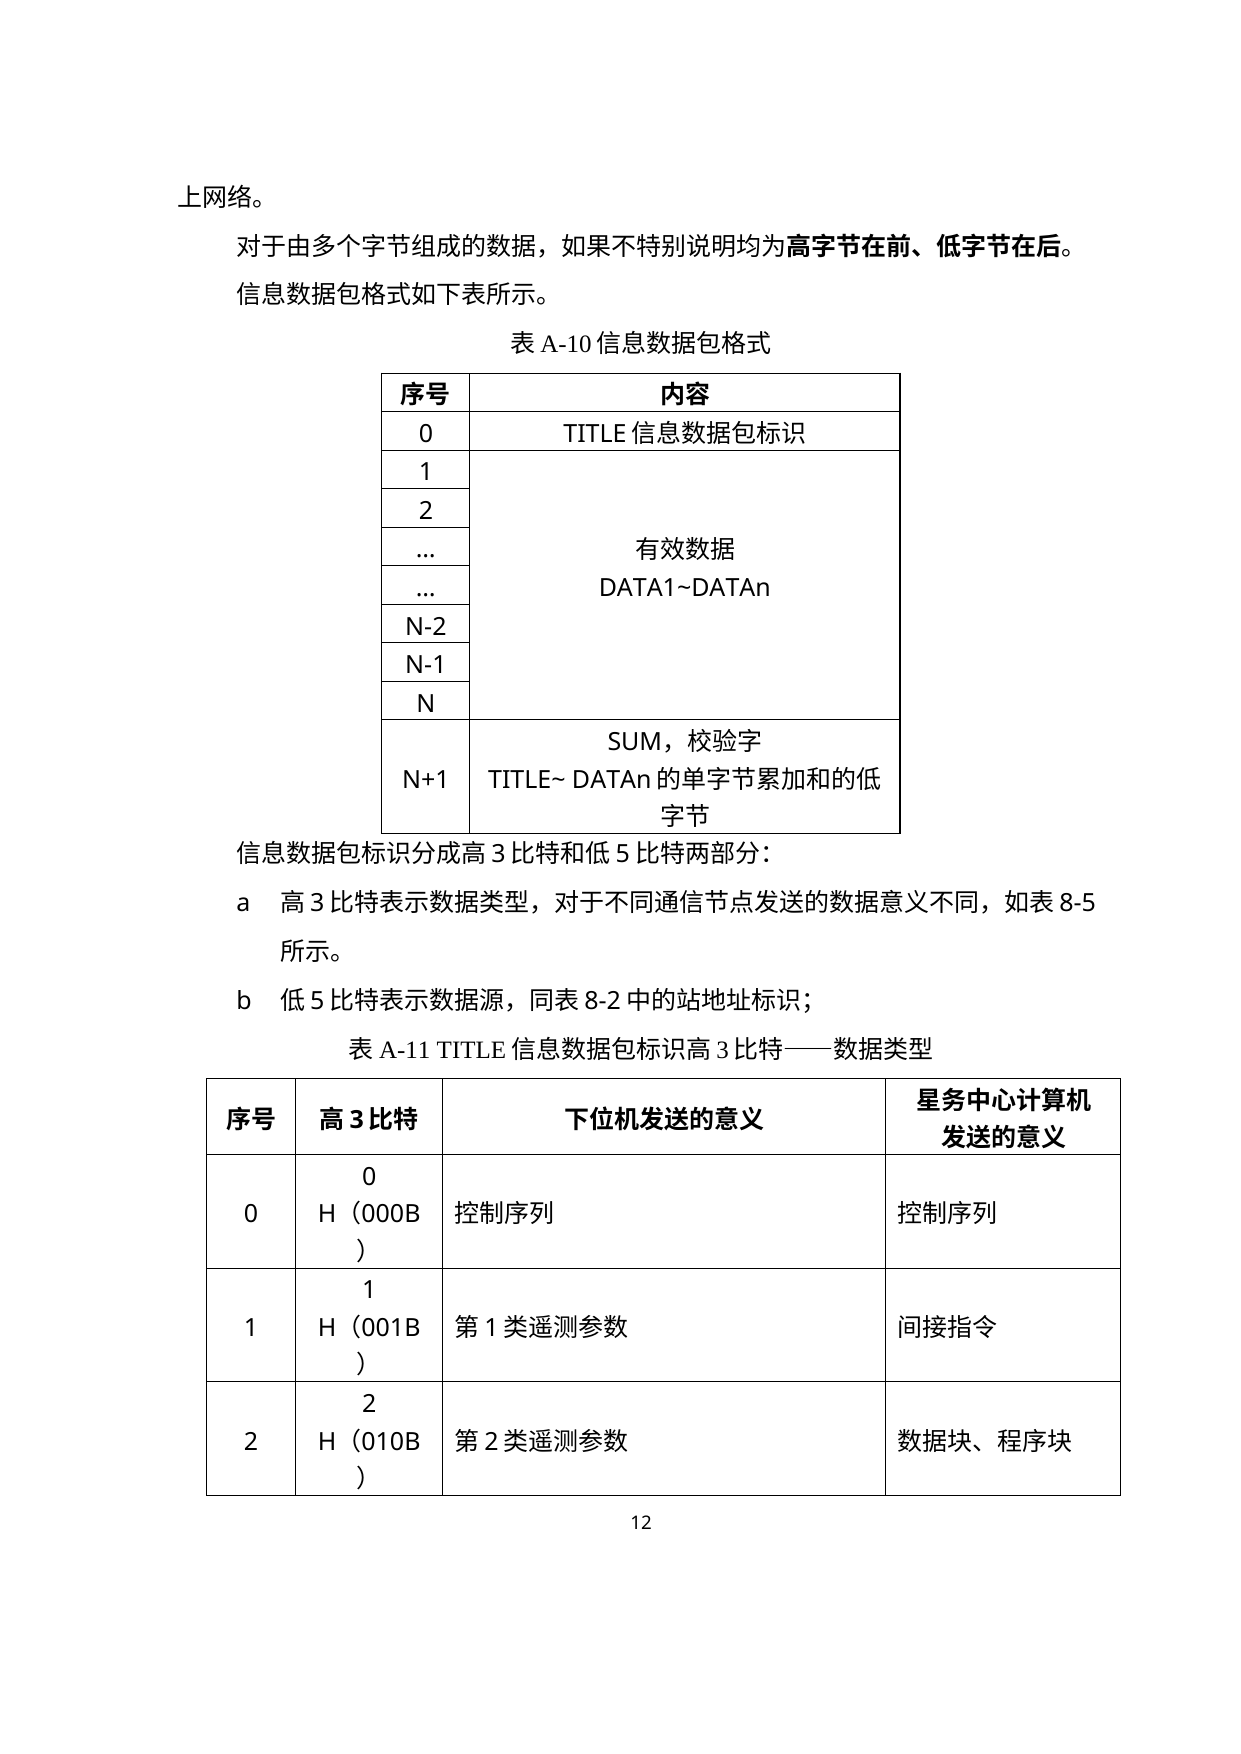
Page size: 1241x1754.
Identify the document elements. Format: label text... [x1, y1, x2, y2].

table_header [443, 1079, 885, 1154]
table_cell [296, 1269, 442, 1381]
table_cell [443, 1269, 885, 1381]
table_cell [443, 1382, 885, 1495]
list 低5比特表示数据源，同表8-2中的站地址标识； [236, 981, 1104, 1017]
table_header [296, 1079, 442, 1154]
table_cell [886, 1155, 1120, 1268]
text 信息数据包标识分成高3比特和低5比特两部分： [177, 834, 1104, 870]
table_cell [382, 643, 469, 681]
text 信息数据包格式如下表所示。 [177, 275, 1104, 311]
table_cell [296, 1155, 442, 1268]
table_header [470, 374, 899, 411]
text 对于由多个字节组成的数据，如果不特别说明均为高字节在前、低字节在后。 [177, 226, 1104, 262]
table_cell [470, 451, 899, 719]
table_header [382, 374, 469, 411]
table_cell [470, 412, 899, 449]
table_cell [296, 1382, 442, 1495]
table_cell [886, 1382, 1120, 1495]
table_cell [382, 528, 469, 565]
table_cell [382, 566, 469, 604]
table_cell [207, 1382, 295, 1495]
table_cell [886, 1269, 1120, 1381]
list 高3比特表示数据类型，对于不同通信节点发送的数据意义不同，如表8-5所示。 [236, 883, 1104, 968]
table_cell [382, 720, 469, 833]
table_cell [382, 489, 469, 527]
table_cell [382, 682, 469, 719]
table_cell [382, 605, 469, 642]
text 表A-10信息数据包格式 [177, 324, 1104, 360]
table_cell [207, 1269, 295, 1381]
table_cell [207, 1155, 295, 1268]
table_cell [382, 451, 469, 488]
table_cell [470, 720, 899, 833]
text 表 A-11 TITLE信息数据包标识高3比特——数据类型 [177, 1029, 1104, 1066]
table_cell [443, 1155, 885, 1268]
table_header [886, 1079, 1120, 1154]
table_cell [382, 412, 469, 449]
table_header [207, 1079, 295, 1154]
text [177, 177, 1104, 213]
